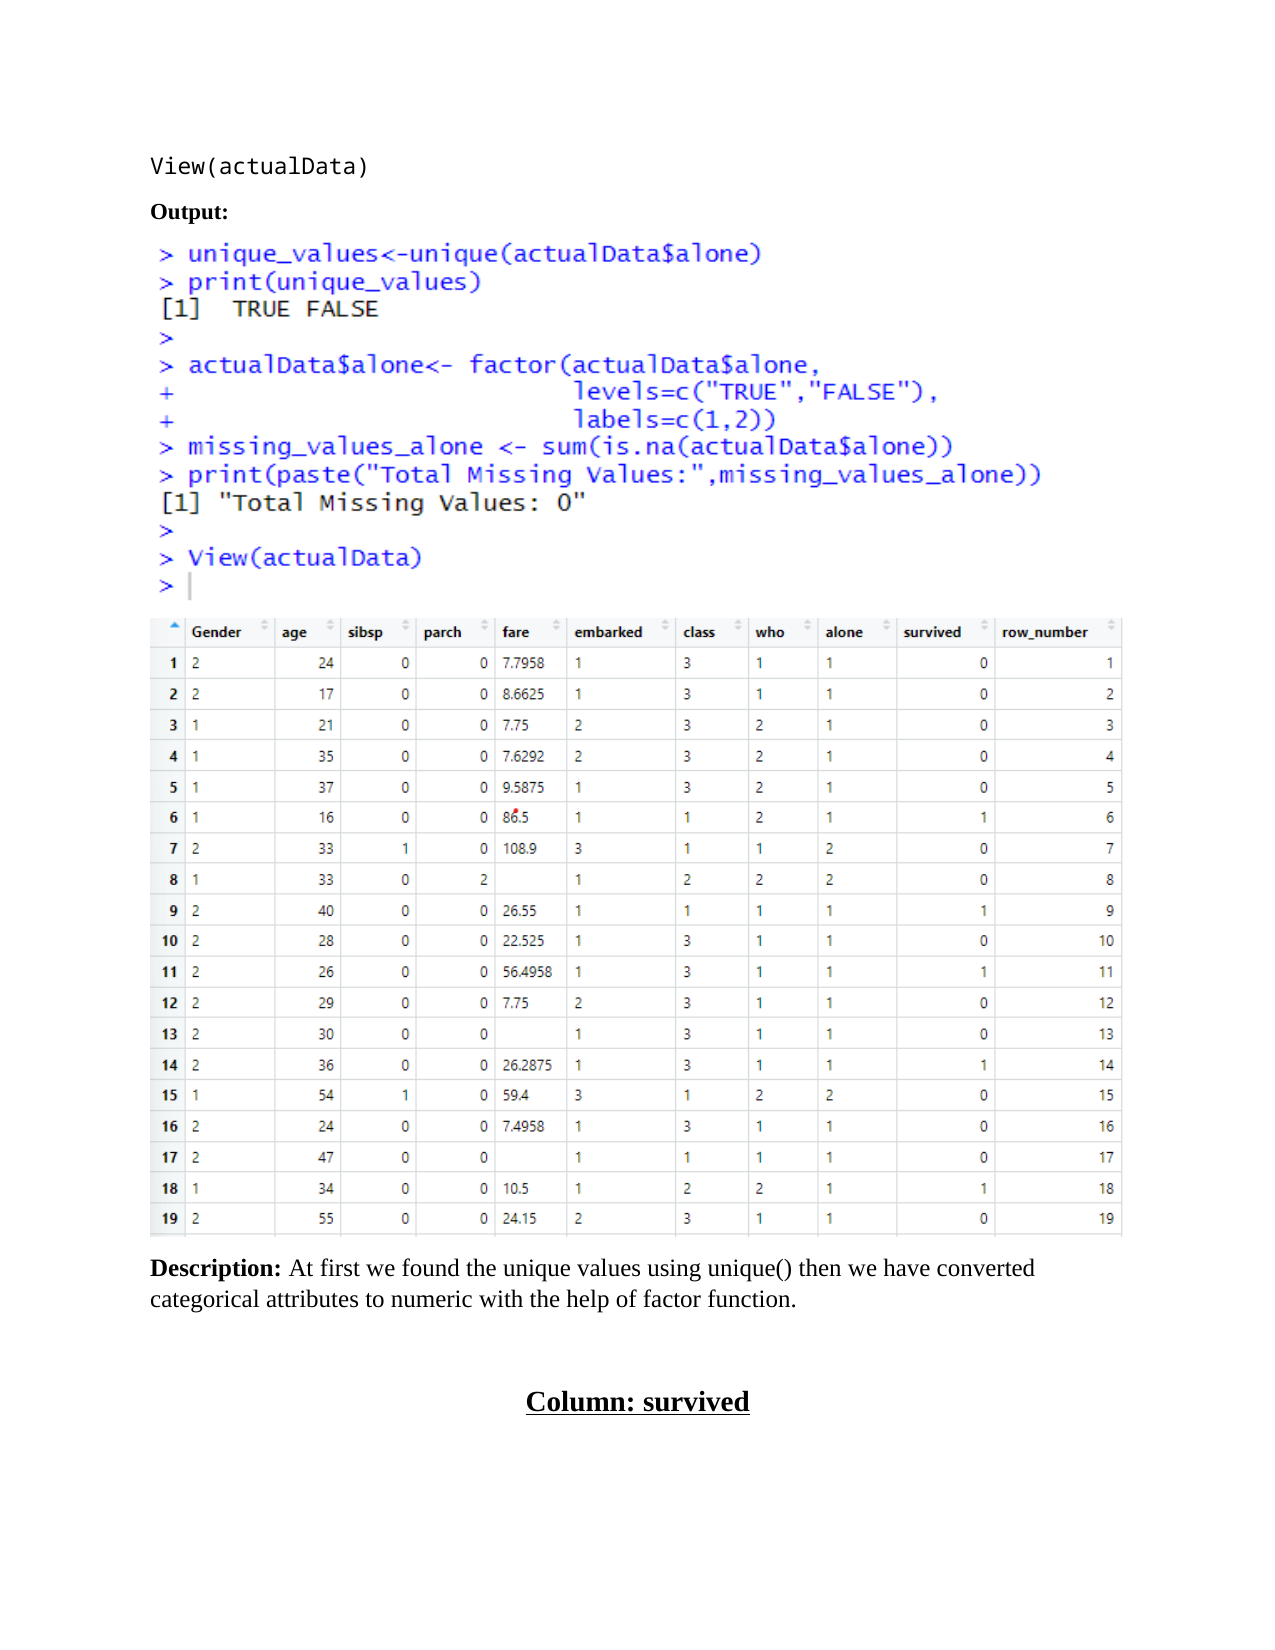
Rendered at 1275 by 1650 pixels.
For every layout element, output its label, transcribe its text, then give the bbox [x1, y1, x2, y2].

text Description: At first we found the unique values using unique() then we have converted categorical attributes to numeric with the help of factor function. [150, 1253, 1125, 1313]
text Column: survived [150, 1384, 1125, 1418]
picture [150, 618, 1125, 1237]
text Output: [150, 198, 1125, 224]
text View(actualData) [150, 150, 1125, 181]
picture [150, 241, 1129, 602]
